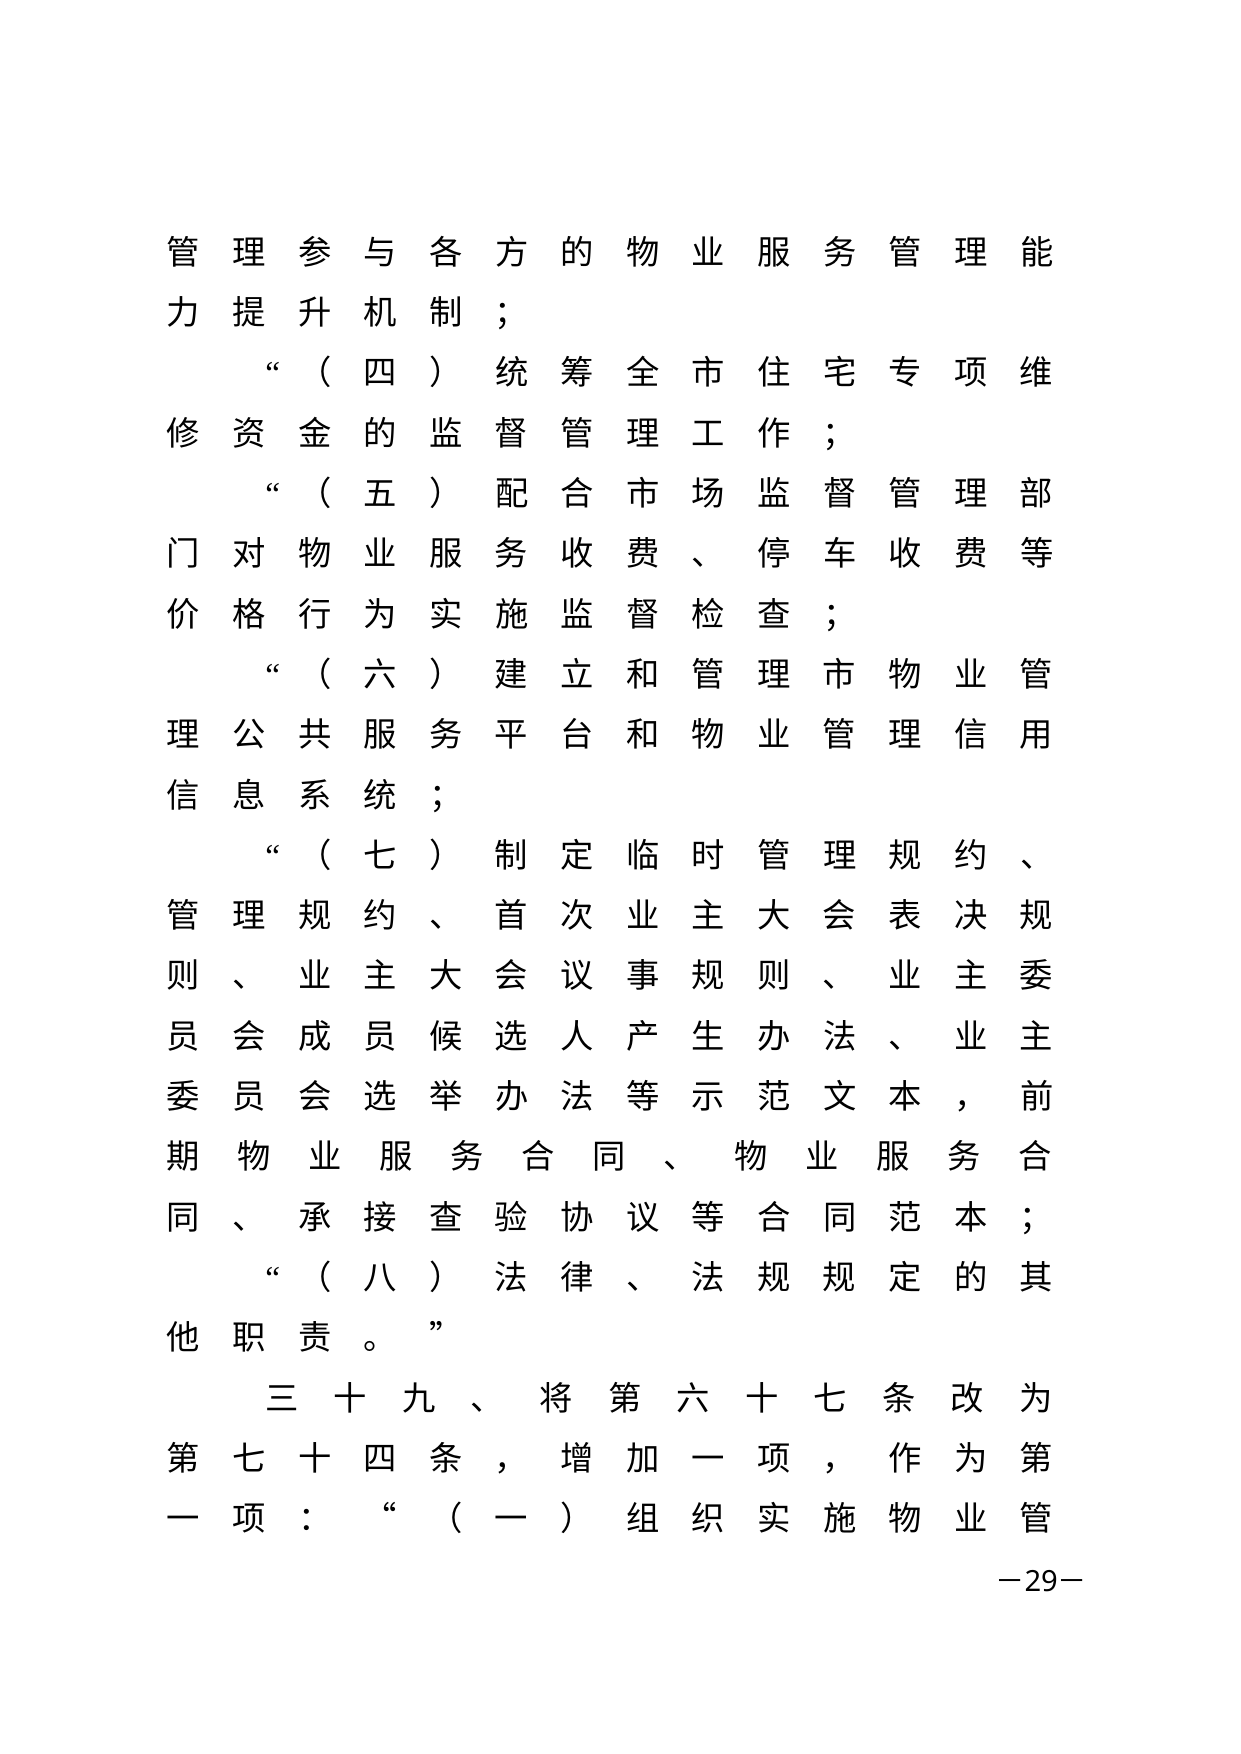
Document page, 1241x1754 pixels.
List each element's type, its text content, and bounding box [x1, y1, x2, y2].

list “（六）建立和管理市物业管理公共服务平台和物业管理信用信息系统； [167, 642, 1085, 823]
list “（四）统筹全市住宅专项维修资金的监督管理工作； [167, 340, 1085, 461]
list “（七）制定临时管理规约、管理规约、首次业主大会表决规则、业主大会议事规则、业主委员会成员候选人产生办法、业主委员会选举办法等示范文本，前期物业服务合同、物业服务合同、承接查验协议等合同范本； [167, 823, 1085, 1245]
list “（八）法律、法规规定的其他职责。” [167, 1245, 1085, 1365]
list 三十九、将第六十七条改为第七十四条，增加一项，作为第一项：“（一）组织实施物业管理相关制度和政策”。 [167, 1365, 1085, 1546]
list “（五）配合市场监督管理部门对物业服务收费、停车收费等价格行为实施监督检查； [167, 461, 1085, 642]
list “（三）建立完善物业管理分级培训体系，形成覆盖全市物业管理参与各方的物业服务管理能力提升机制； [167, 219, 1085, 340]
